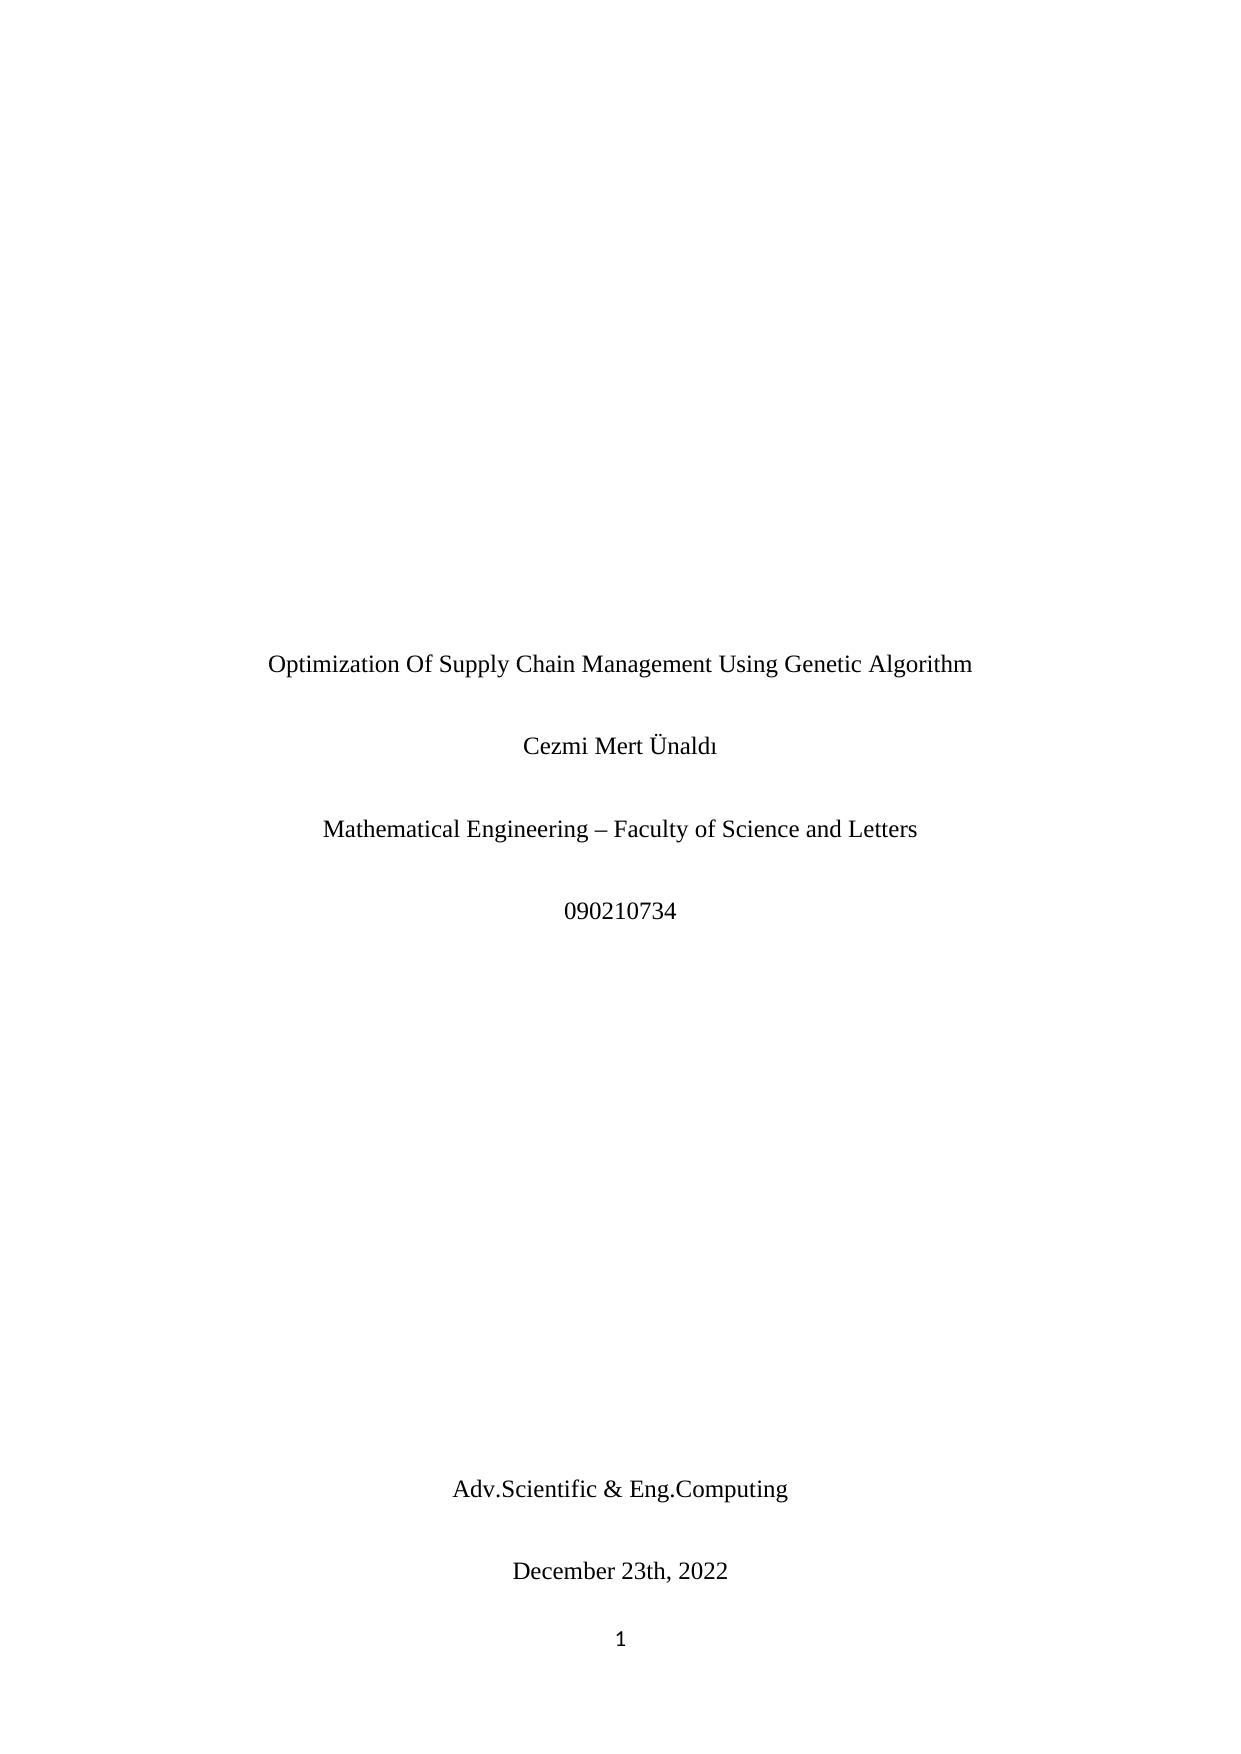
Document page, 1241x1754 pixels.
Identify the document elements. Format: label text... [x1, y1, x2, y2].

text Cezmi Mert Ünaldı [148, 731, 1093, 760]
text Mathematical Engineering – Faculty of Science and Letters [148, 814, 1093, 843]
text December 23th, 2022 [148, 1556, 1093, 1585]
text Optimization Of Supply Chain Management Using Genetic Algorithm [148, 649, 1093, 678]
text 090210734 [148, 896, 1093, 925]
text Adv.Scientific & Eng.Computing [148, 1474, 1093, 1503]
